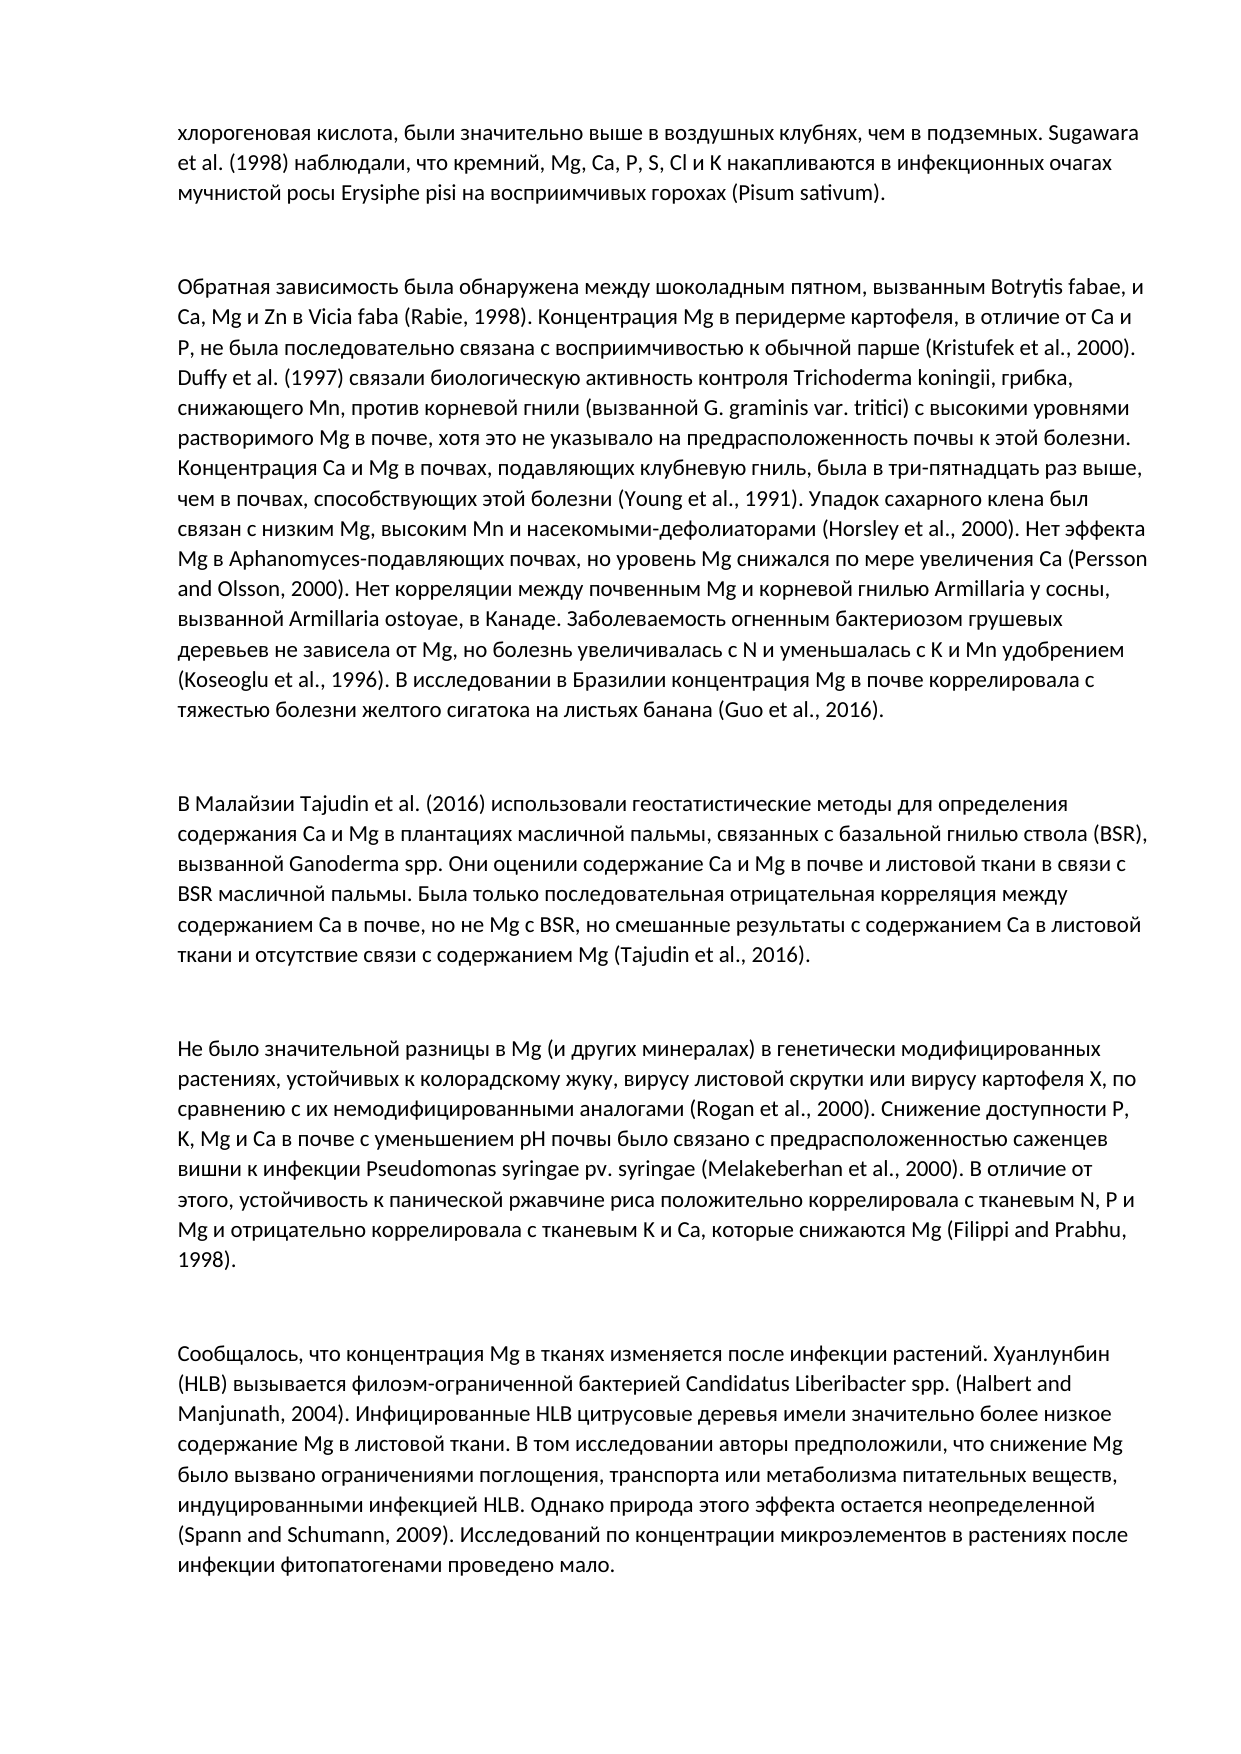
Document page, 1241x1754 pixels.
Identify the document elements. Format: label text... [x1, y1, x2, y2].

text Не было значительной разницы в Mg (и других минералах) в генетически модифицированных растениях, устойчивых к колорадскому жуку, вирусу листовой скрутки или вирусу картофеля X, по сравнению с их немодифицированными аналогами (Rogan et al., 2000). Снижение доступности P, K, Mg и Ca в почве с уменьшением pH почвы было связано с предрасположенностью саженцев вишни к инфекции Pseudomonas syringae pv. syringae (Melakeberhan et al., 2000). В отличие от этого, устойчивость к панической ржавчине риса положительно коррелировала с тканевым N, P и Mg и отрицательно коррелировала с тканевым K и Ca, которые снижаются Mg (Filippi and Prabhu, 1998). [177, 1034, 1152, 1273]
text В Малайзии Tajudin et al. (2016) использовали геостатистические методы для определения содержания Ca и Mg в плантациях масличной пальмы, связанных с базальной гнилью ствола (BSR), вызванной Ganoderma spp. Они оценили содержание Ca и Mg в почве и листовой ткани в связи с BSR масличной пальмы. Была только последовательная отрицательная корреляция между содержанием Ca в почве, но не Mg с BSR, но смешанные результаты с содержанием Ca в листовой ткани и отсутствие связи с содержанием Mg (Tajudin et al., 2016). [177, 789, 1152, 968]
text Обратная зависимость была обнаружена между шоколадным пятном, вызванным Botrytis fabae, и Ca, Mg и Zn в Vicia faba (Rabie, 1998). Концентрация Mg в перидерме картофеля, в отличие от Ca и P, не была последовательно связана с восприимчивостью к обычной парше (Kristufek et al., 2000). Duffy et al. (1997) связали биологическую активность контроля Trichoderma koningii, грибка, снижающего Mn, против корневой гнили (вызванной G. graminis var. tritici) с высокими уровнями растворимого Mg в почве, хотя это не указывало на предрасположенность почвы к этой болезни. Концентрация Ca и Mg в почвах, подавляющих клубневую гниль, была в три-пятнадцать раз выше, чем в почвах, способствующих этой болезни (Young et al., 1991). Упадок сахарного клена был связан с низким Mg, высоким Mn и насекомыми-дефолиаторами (Horsley et al., 2000). Нет эффекта Mg в Aphanomyces-подавляющих почвах, но уровень Mg снижался по мере увеличения Ca (Persson and Olsson, 2000). Нет корреляции между почвенным Mg и корневой гнилью Armillaria у сосны, вызванной Armillaria ostoyae, в Канаде. Заболеваемость огненным бактериозом грушевых деревьев не зависела от Mg, но болезнь увеличивалась с N и уменьшалась с K и Mn удобрением (Koseoglu et al., 1996). В исследовании в Бразилии концентрация Mg в почве коррелировала с тяжестью болезни желтого сигатока на листьях банана (Guo et al., 2016). [177, 272, 1152, 723]
text Сообщалось, что концентрация Mg в тканях изменяется после инфекции растений. Хуанлунбин (HLB) вызывается филоэм-ограниченной бактерией Candidatus Liberibacter spp. (Halbert and Manjunath, 2004). Инфицированные HLB цитрусовые деревья имели значительно более низкое содержание Mg в листовой ткани. В том исследовании авторы предположили, что снижение Mg было вызвано ограничениями поглощения, транспорта или метаболизма питательных веществ, индуцированными инфекцией HLB. Однако природа этого эффекта остается неопределенной (Spann and Schumann, 2009). Исследований по концентрации микроэлементов в растениях после инфекции фитопатогенами проведено мало. [177, 1339, 1152, 1578]
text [177, 118, 1152, 207]
